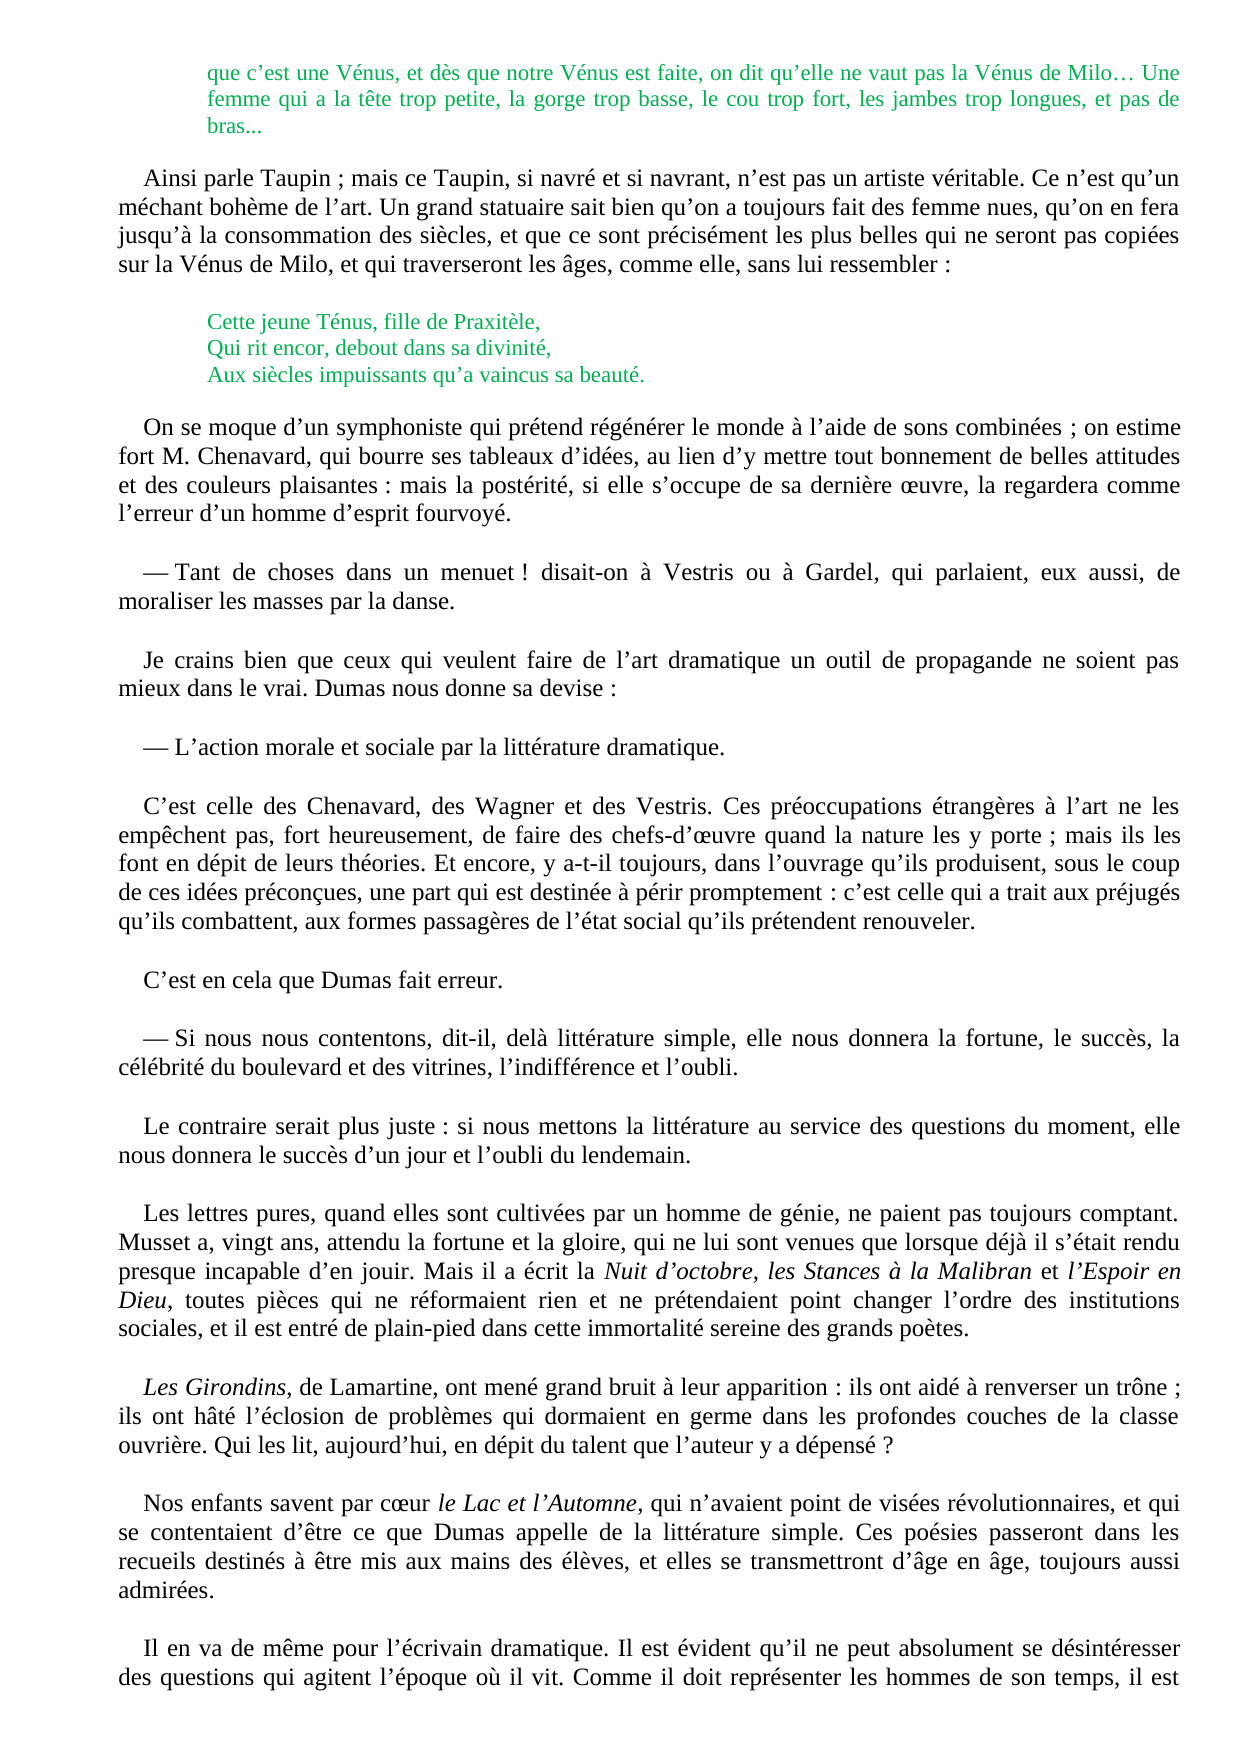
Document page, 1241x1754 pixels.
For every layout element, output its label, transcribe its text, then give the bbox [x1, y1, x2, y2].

text Les Girondins, de Lamartine, ont mené grand bruit à leur apparition : ils ont aidé à renverser un trône ; ils ont hâté l’éclosion de problèmes qui dormaient en germe dans les profondes couches de la classe ouvrière. Qui les lit, aujourd’hui, en dépit du talent que l’auteur y a dépensé ? [118, 1372, 1181, 1458]
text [118, 1633, 1181, 1691]
text On se moque d’un symphoniste qui prétend régénérer le monde à l’aide de sons combinées ; on estime fort M. Chenavard, qui bourre ses tableaux d’idées, au lien d’y mettre tout bonnement de belles attitudes et des couleurs plaisantes : mais la postérité, si elle s’occupe de sa dernière œuvre, la regardera comme l’erreur d’un homme d’esprit fourvoyé. [118, 412, 1181, 527]
text — L’action morale et sociale par la littérature dramatique. [118, 732, 1181, 761]
text C’est celle des Chenavard, des Wagner et des Vestris. Ces préoccupations étrangères à l’art ne les empêchent pas, fort heureusement, de faire des chefs-d’œuvre quand la nature les y porte ; mais ils les font en dépit de leurs théories. Et encore, y a-t-il toujours, dans l’ouvrage qu’ils produisent, sous le coup de ces idées préconçues, une part qui est destinée à périr promptement : c’est celle qui a trait aux préjugés qu’ils combattent, aux formes passagères de l’état social qu’ils prétendent renouveler. [118, 791, 1181, 935]
text Les lettres pures, quand elles sont cultivées par un homme de génie, ne paient pas toujours comptant. Musset a, vingt ans, attendu la fortune et la gloire, qui ne lui sont venues que lorsque déjà il s’était rendu presque incapable d’en jouir. Mais il a écrit la Nuit d’octobre, les Stances à la Malibran et l’Espoir en Dieu, toutes pièces qui ne réformaient rien et ne prétendaient point changer l’ordre des institutions sociales, et il est entré de plain-pied dans cette immortalité sereine des grands poètes. [118, 1198, 1181, 1342]
text Nos enfants savent par cœur le Lac et l’Automne, qui n’avaient point de visées révolutionnaires, et qui se contentaient d’être ce que Dumas appelle de la littérature simple. Ces poésies passeront dans les recueils destinés à être mis aux mains des élèves, et elles se transmettront d’âge en âge, toujours aussi admirées. [118, 1488, 1181, 1603]
text Ainsi parle Taupin ; mais ce Taupin, si navré et si navrant, n’est pas un artiste véritable. Ce n’est qu’un méchant bohème de l’art. Un grand statuaire sait bien qu’on a toujours fait des femme nues, qu’on en fera jusqu’à la consommation des siècles, et que ce sont précisément les plus belles qui ne seront pas copiées sur la Vénus de Milo, et qui traverseront les âges, comme elle, sans lui ressembler : [118, 163, 1181, 278]
text Cette jeune Ténus, fille de Praxitèle, [207, 308, 1181, 334]
text — Si nous nous contentons, dit-il, delà littérature simple, elle nous donnera la fortune, le succès, la célébrité du boulevard et des vitrines, l’indifférence et l’oubli. [118, 1023, 1181, 1081]
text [207, 59, 1181, 138]
text C’est en cela que Dumas fait erreur. [118, 965, 1181, 993]
text Le contraire serait plus juste : si nous mettons la littérature au service des questions du moment, elle nous donnera le succès d’un jour et l’oubli du lendemain. [118, 1111, 1181, 1168]
text Je crains bien que ceux qui veulent faire de l’art dramatique un outil de propagande ne soient pas mieux dans le vrai. Dumas nous donne sa devise : [118, 645, 1181, 702]
text — Tant de choses dans un menuet ! disait-on à Vestris ou à Gardel, qui parlaient, eux aussi, de moraliser les masses par la danse. [118, 557, 1181, 615]
text Aux siècles impuissants qu’a vaincus sa beauté. [207, 361, 1181, 387]
text Qui rit encor, debout dans sa divinité, [207, 334, 1181, 361]
